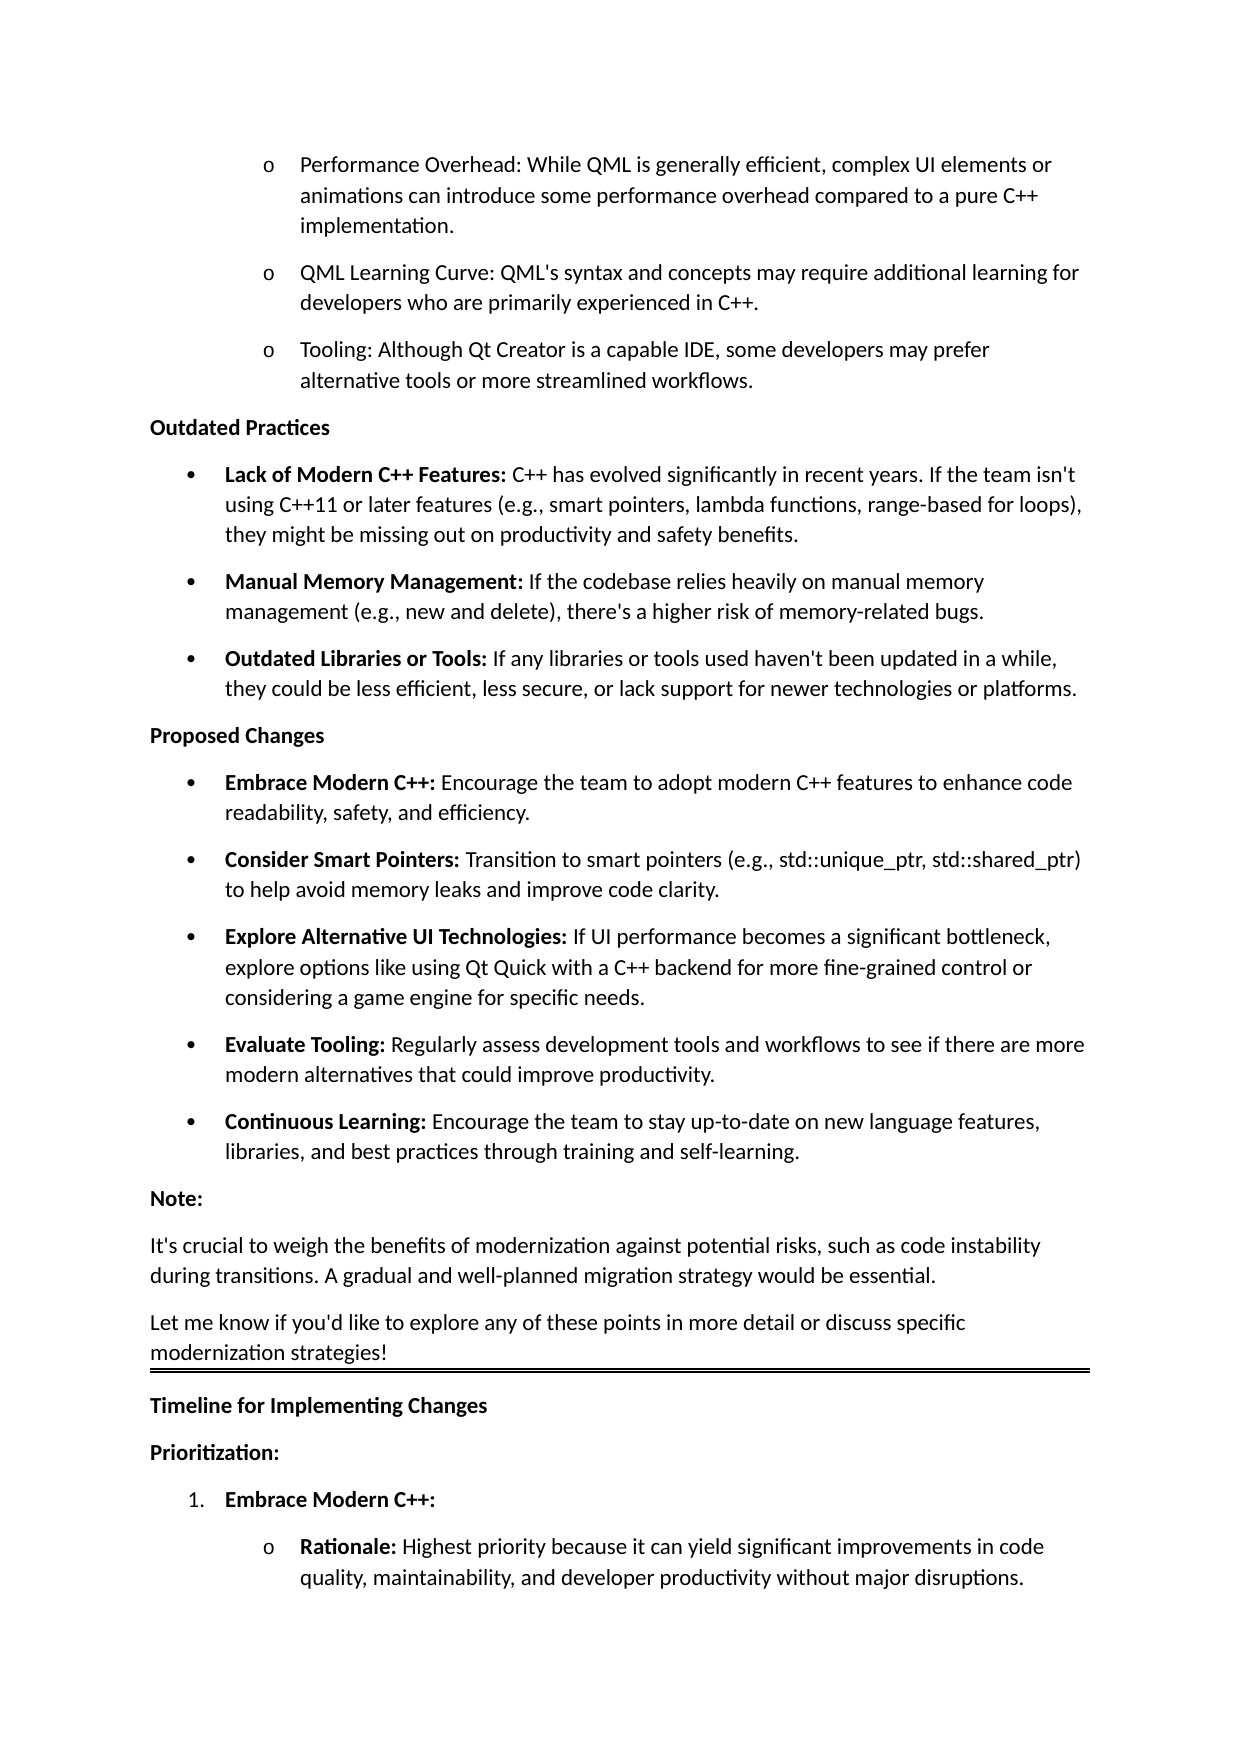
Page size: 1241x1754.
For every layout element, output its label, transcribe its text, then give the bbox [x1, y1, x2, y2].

list Embrace Modern C++: [187, 1485, 1090, 1513]
list Explore Alternative UI Technologies: If UI performance becomes a significant bottleneck, explore options like using Qt Quick with a C++ backend for more fine-grained control or considering a game engine for specific needs. [187, 922, 1090, 1011]
list QML Learning Curve: QML's syntax and concepts may require additional learning for developers who are primarily experienced in C++. [262, 258, 1090, 317]
list Continuous Learning: Encourage the team to stay up-to-date on new language features, libraries, and best practices through training and self-learning. [187, 1107, 1090, 1165]
text Let me know if you'd like to explore any of these points in more detail or discuss specific modernization strategies! [150, 1308, 1090, 1368]
list Evaluate Tooling: Regularly assess development tools and workflows to see if there are more modern alternatives that could improve productivity. [187, 1030, 1090, 1088]
list Tooling: Although Qt Creator is a capable IDE, some developers may prefer alternative tools or more streamlined workflows. [262, 335, 1090, 394]
list Embrace Modern C++: Encourage the team to adopt modern C++ features to enhance code readability, safety, and efficiency. [187, 768, 1090, 826]
text It's crucial to weigh the benefits of modernization against potential risks, such as code instability during transitions. A gradual and well-planned migration strategy would be essential. [150, 1231, 1090, 1289]
text Timeline for Implementing Changes [150, 1392, 1090, 1420]
list Rationale: Highest priority because it can yield significant improvements in code quality, maintainability, and developer productivity without major disruptions. [262, 1532, 1090, 1591]
text Outdated Practices [150, 413, 1090, 441]
text Prioritization: [150, 1438, 1090, 1467]
list Lack of Modern C++ Features: C++ has evolved significantly in recent years. If the team isn't using C++11 or later features (e.g., smart pointers, lambda functions, range-based for loops), they might be missing out on productivity and safety benefits. [187, 460, 1090, 548]
text Note: [150, 1184, 1090, 1212]
text Proposed Changes [150, 721, 1090, 749]
list Consider Smart Pointers: Transition to smart pointers (e.g., std::unique_ptr, std::shared_ptr) to help avoid memory leaks and improve code clarity. [187, 845, 1090, 903]
list Manual Memory Management: If the codebase relies heavily on manual memory management (e.g., new and delete), there's a higher risk of memory-related bugs. [187, 567, 1090, 625]
list Outdated Libraries or Tools: If any libraries or tools used haven't been updated in a while, they could be less efficient, less secure, or lack support for newer technologies or platforms. [187, 644, 1090, 702]
list Performance Overhead: While QML is generally efficient, complex UI elements or animations can introduce some performance overhead compared to a pure C++ implementation. [262, 150, 1090, 239]
